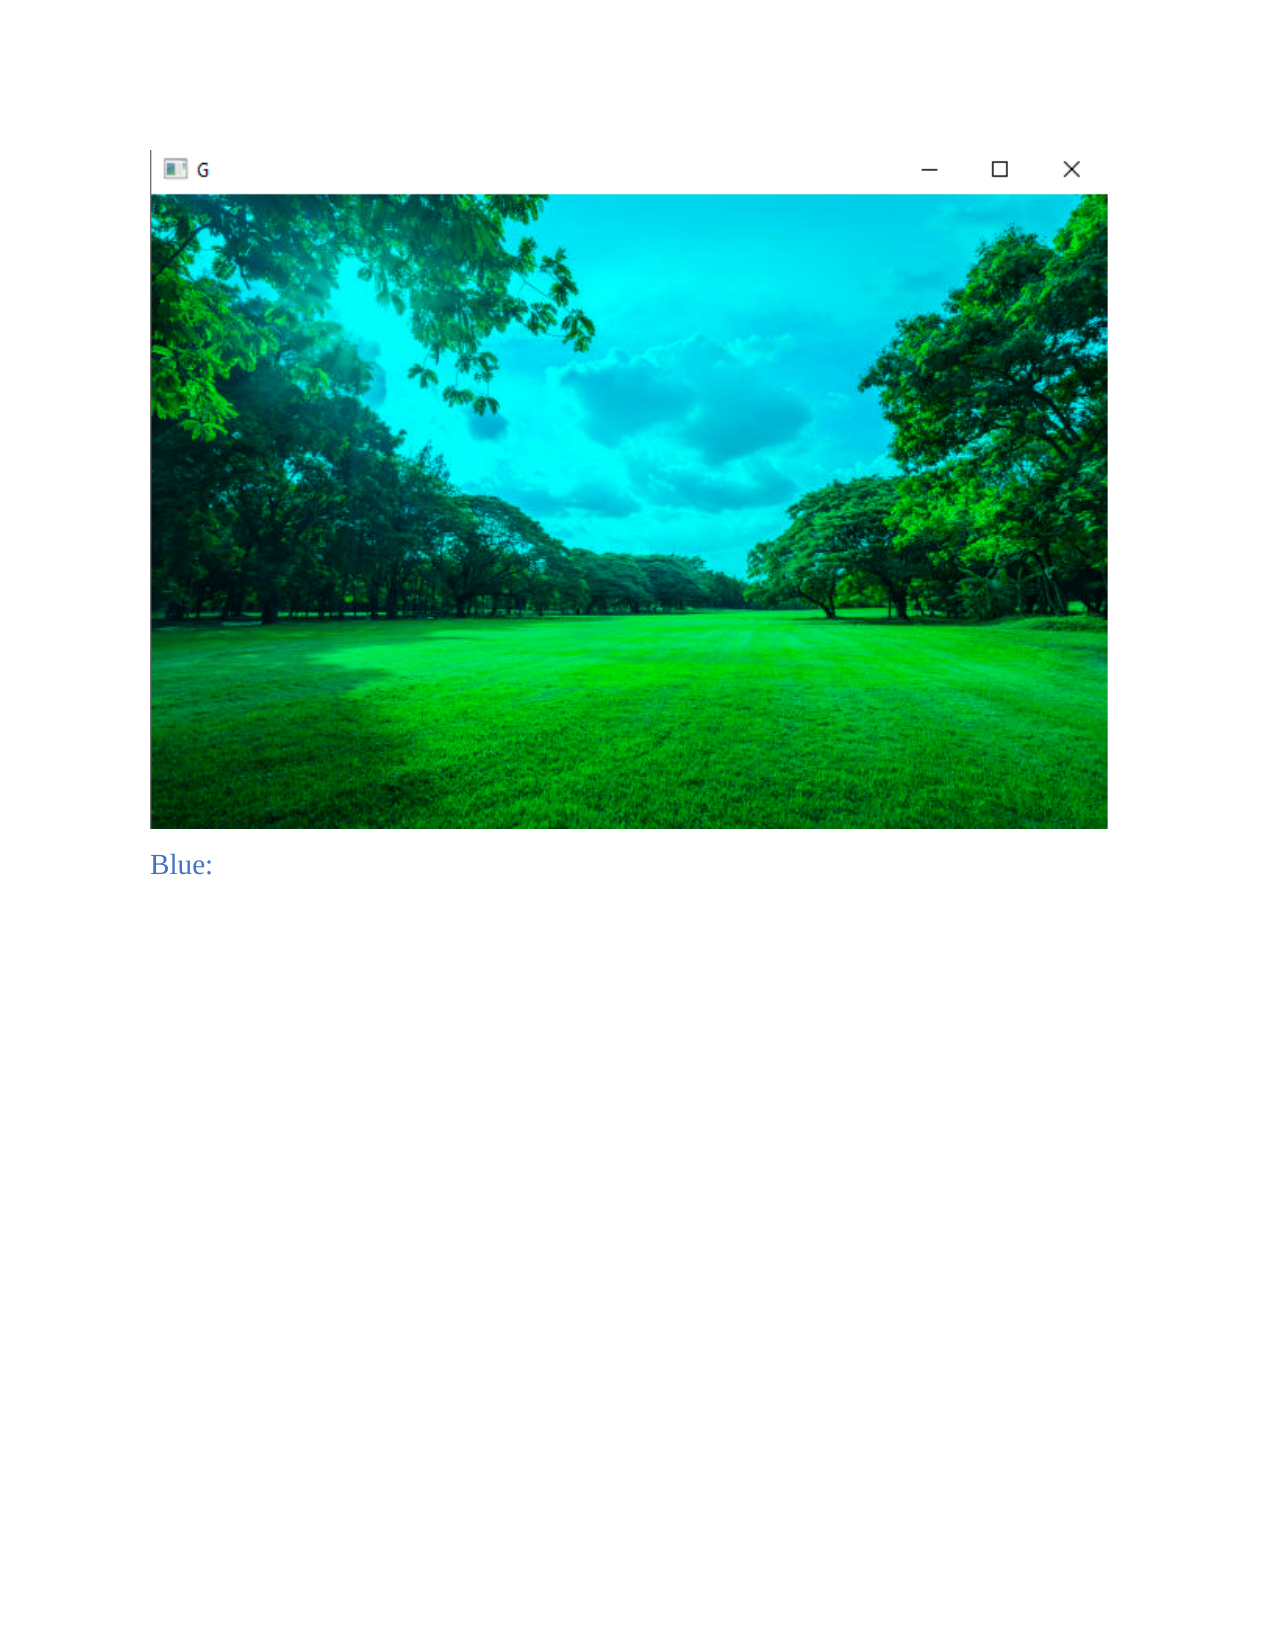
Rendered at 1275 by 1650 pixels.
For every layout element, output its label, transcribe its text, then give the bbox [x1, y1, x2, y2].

text Blue: [150, 847, 1125, 881]
picture [150, 150, 1108, 829]
